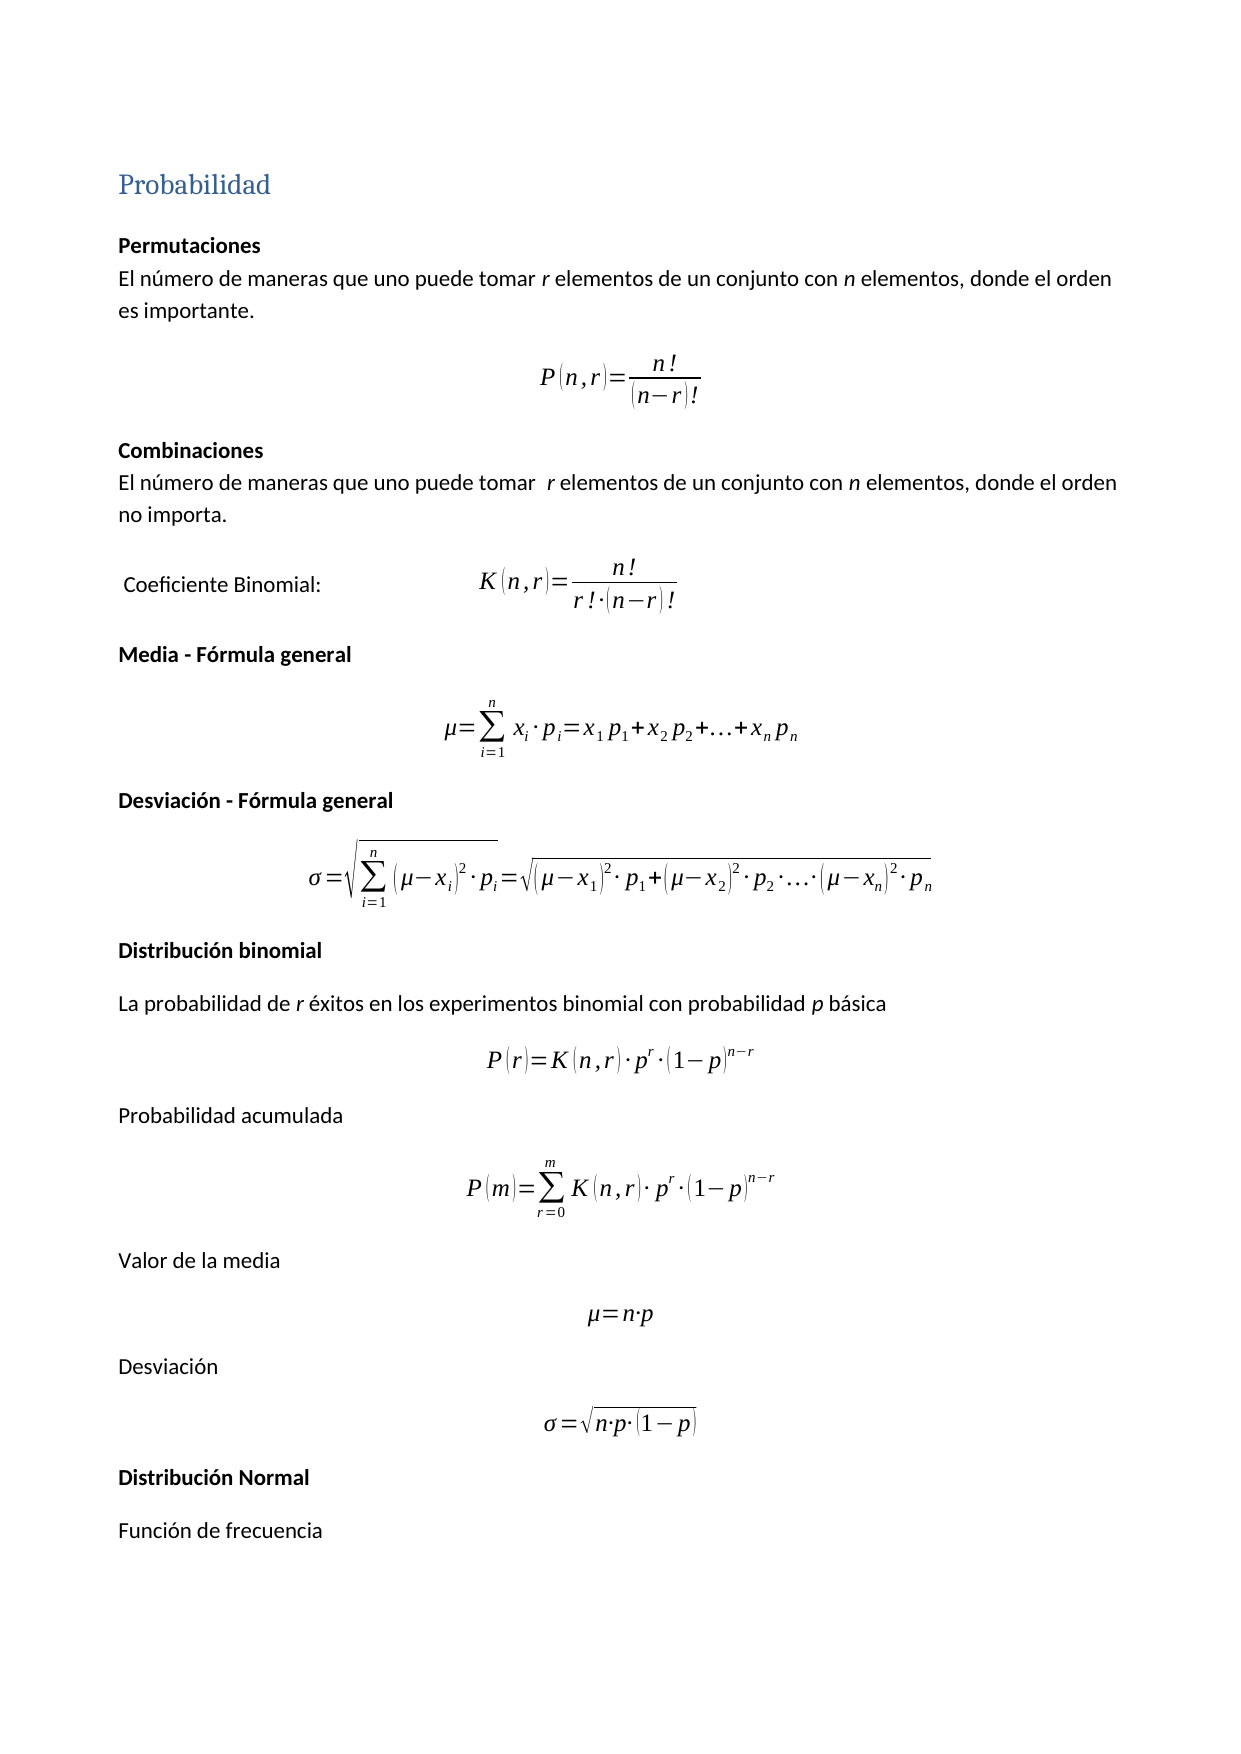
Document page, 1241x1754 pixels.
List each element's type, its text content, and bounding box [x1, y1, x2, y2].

text El número de maneras que uno puede tomar r elementos de un conjunto con n elementos, donde el orden no importa. [118, 468, 1122, 528]
text Permutaciones [118, 232, 1122, 260]
text Probabilidad acumulada [118, 1101, 1122, 1129]
text Media - Fórmula general [118, 640, 1122, 668]
text Distribución binomial [118, 936, 1122, 964]
subtitle Probabilidad [118, 168, 1122, 202]
text Función de frecuencia [118, 1516, 1122, 1544]
text La probabilidad de r éxitos en los experimentos binomial con probabilidad p básica [118, 989, 1122, 1017]
text Desviación [118, 1352, 1122, 1380]
text Combinaciones [118, 436, 1122, 464]
text Coeficiente Binomial: [118, 553, 1122, 615]
text El número de maneras que uno puede tomar r elementos de un conjunto con n elementos, donde el orden es importante. [118, 264, 1122, 324]
text Distribución Normal [118, 1463, 1122, 1491]
text Valor de la media [118, 1246, 1122, 1274]
text Desviación - Fórmula general [118, 786, 1122, 814]
